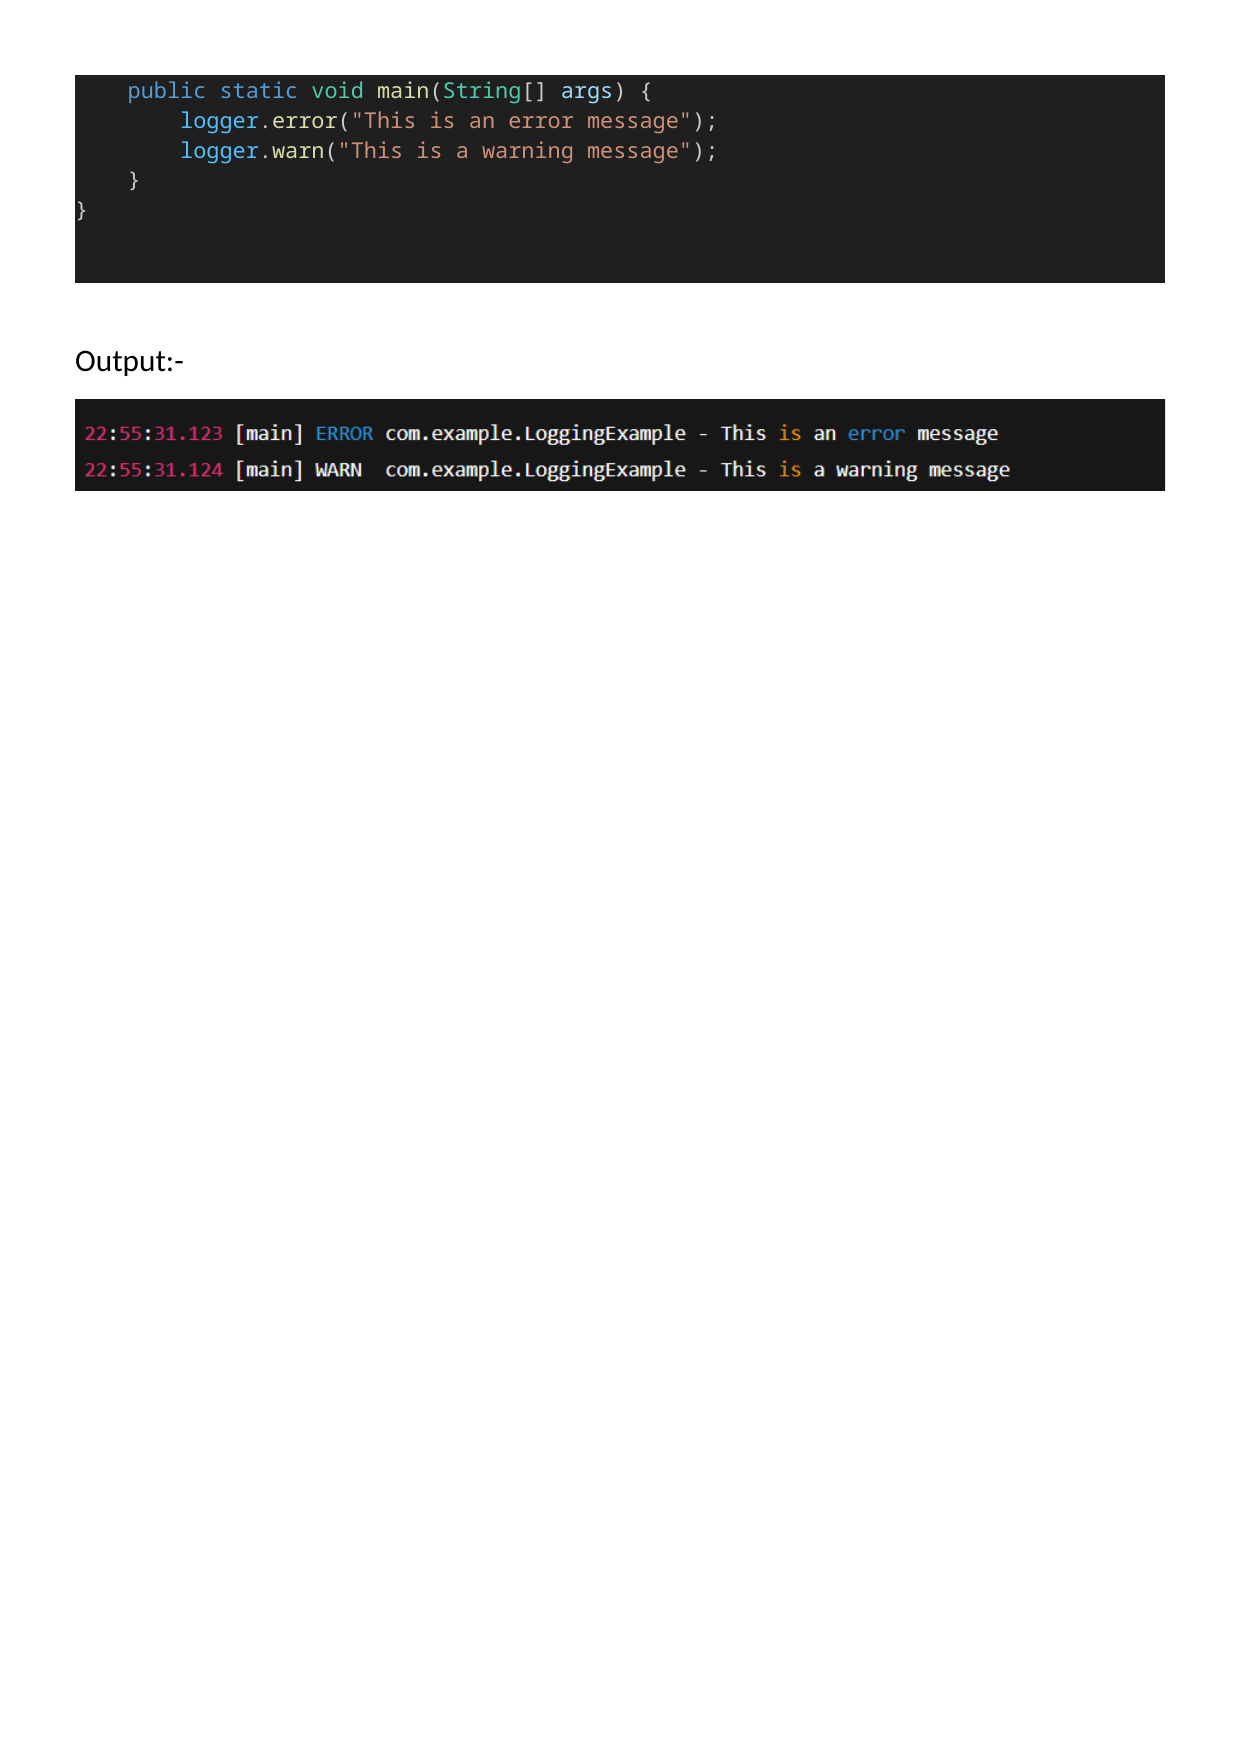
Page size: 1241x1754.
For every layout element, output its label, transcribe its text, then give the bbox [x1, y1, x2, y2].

text } [75, 194, 1165, 224]
text logger.warn("This is a warning message"); [75, 134, 1165, 164]
picture [75, 399, 1166, 491]
text } [75, 164, 1165, 194]
text logger.error("This is an error message"); [75, 105, 1165, 134]
text Output:- [75, 341, 1165, 379]
text public static void main(String[] args) { [75, 75, 1165, 105]
